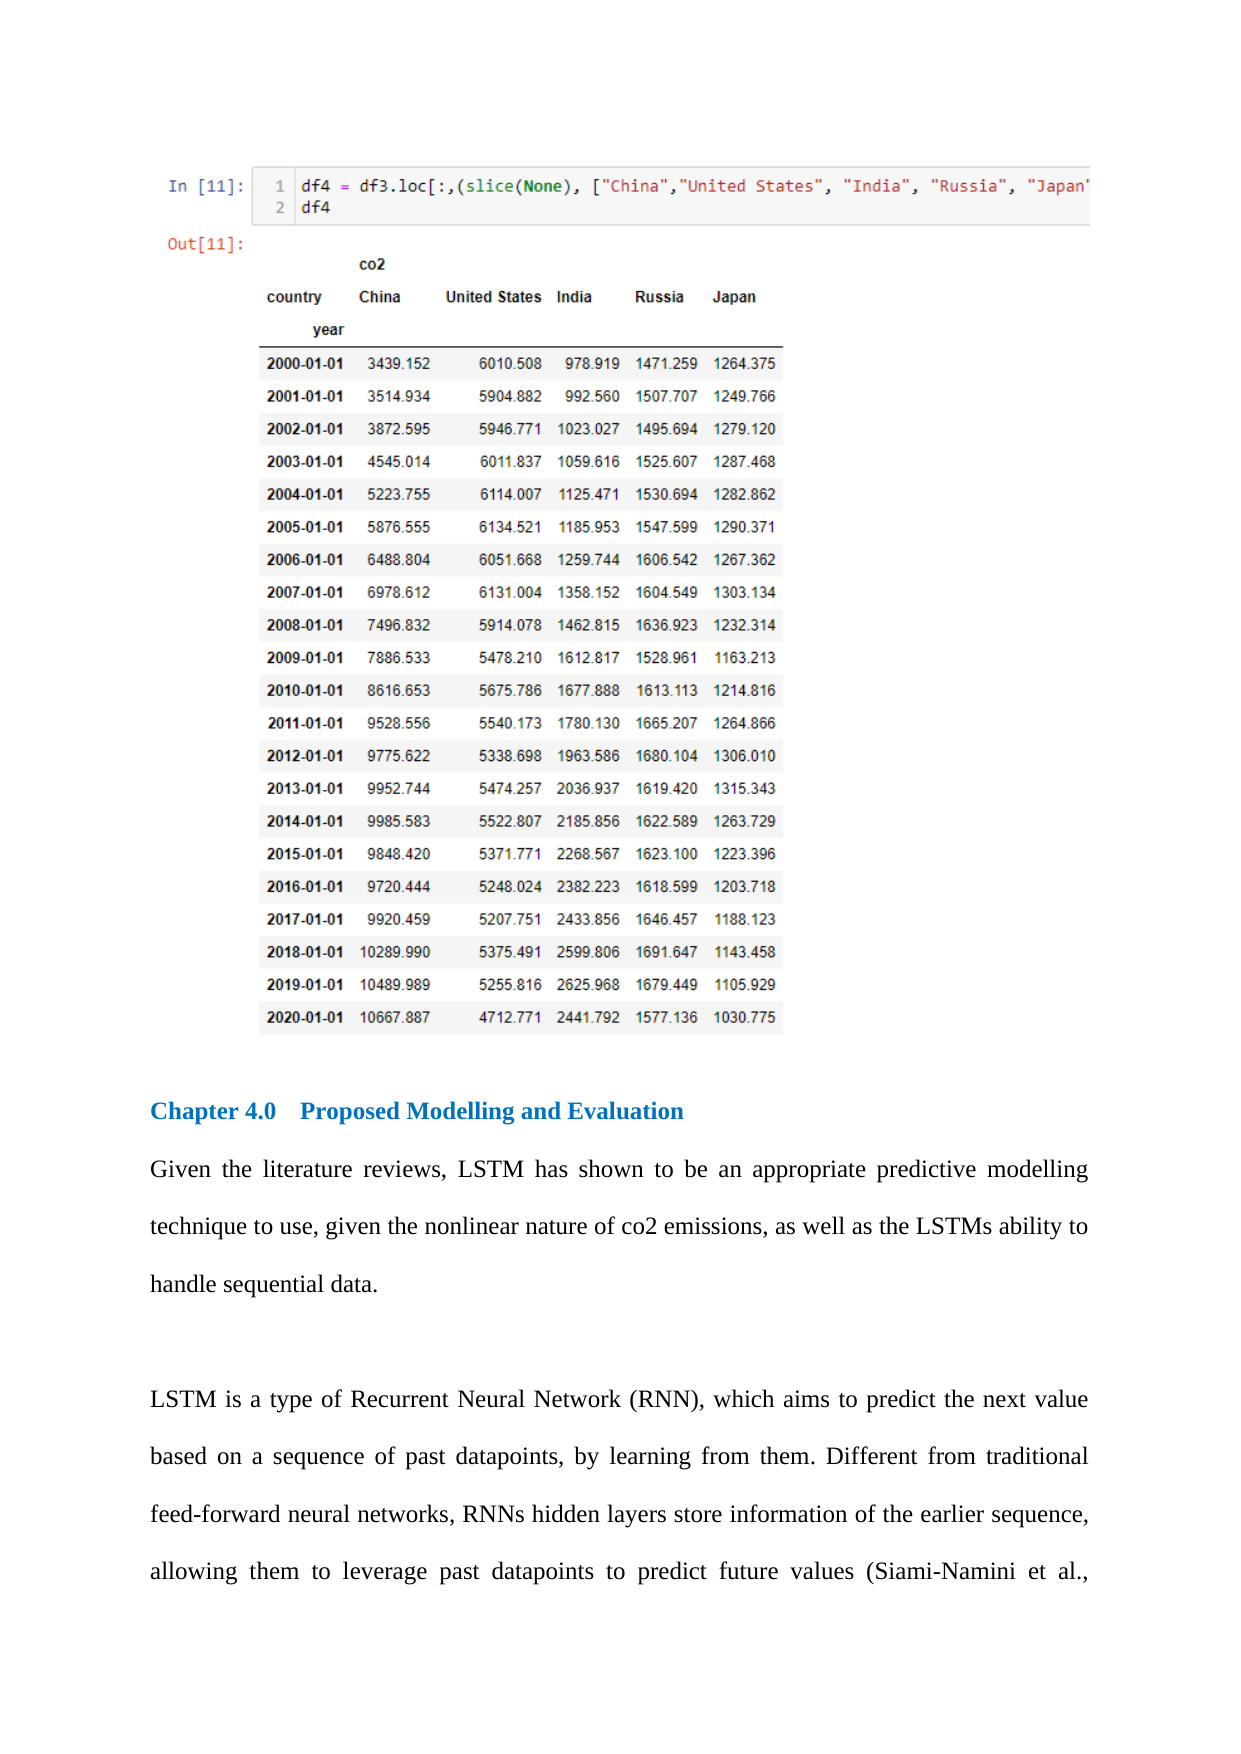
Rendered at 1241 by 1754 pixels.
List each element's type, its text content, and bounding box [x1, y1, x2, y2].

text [150, 1384, 1090, 1585]
subtitle Chapter 4.0 Proposed Modelling and Evaluation [150, 1096, 1090, 1125]
picture [150, 150, 1091, 1043]
text Given the literature reviews, LSTM has shown to be an appropriate predictive modelling technique to use, given the nonlinear nature of co2 emissions, as well as the LSTMs ability to handle sequential data. [150, 1154, 1090, 1297]
